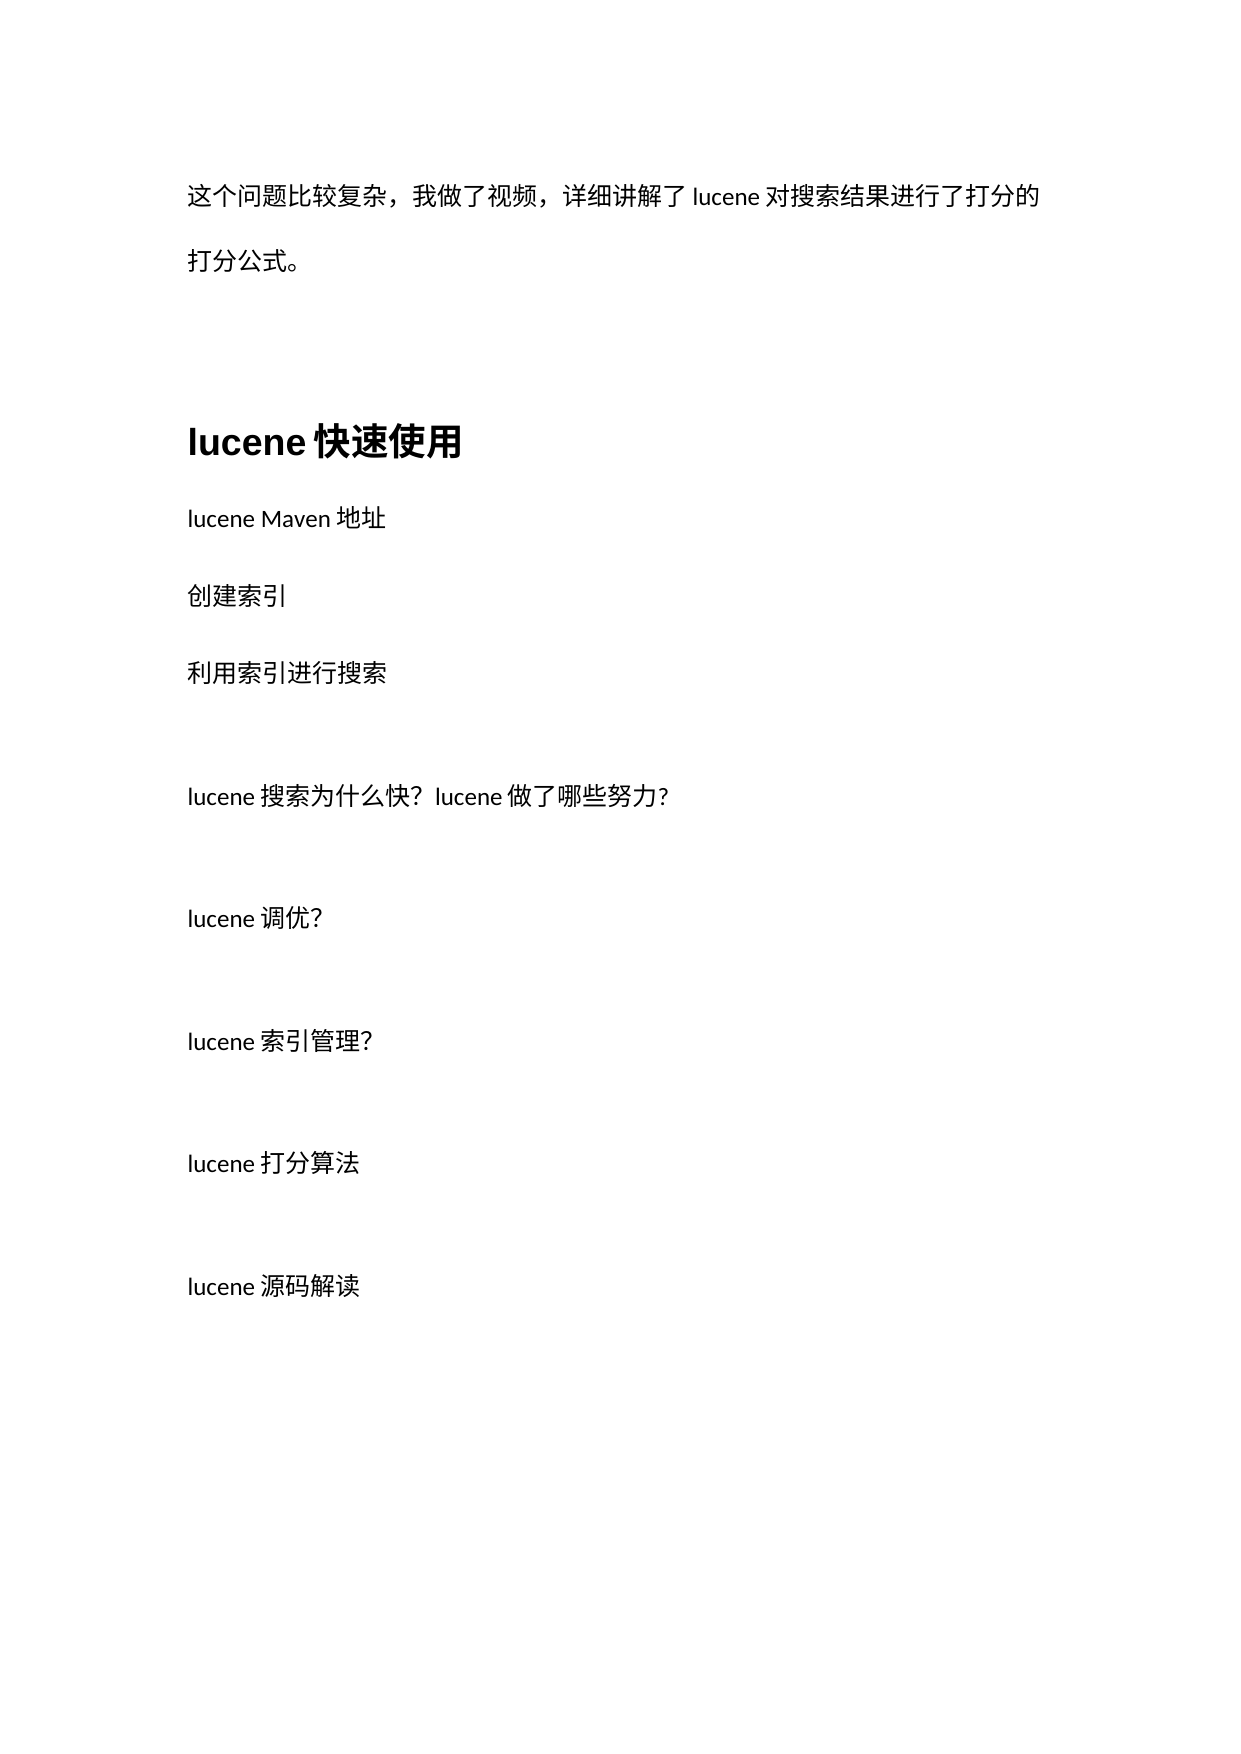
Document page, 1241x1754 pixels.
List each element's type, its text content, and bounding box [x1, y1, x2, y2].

text lucene Maven地址 [187, 484, 1053, 549]
text 这个问题比较复杂，我做了视频，详细讲解了lucene对搜索结果进行了打分的打分公式。 [187, 162, 1053, 292]
text lucene打分算法 [187, 1129, 1053, 1194]
text 利用索引进行搜索 [187, 639, 1053, 704]
text lucene源码解读 [187, 1252, 1053, 1317]
text lucene搜索为什么快？lucene做了哪些努力? [187, 762, 1053, 827]
text 创建索引 [187, 562, 1053, 627]
subtitle lucene快速使用 [187, 407, 1053, 472]
text lucene调优？ [187, 884, 1053, 949]
text lucene索引管理？ [187, 1007, 1053, 1072]
